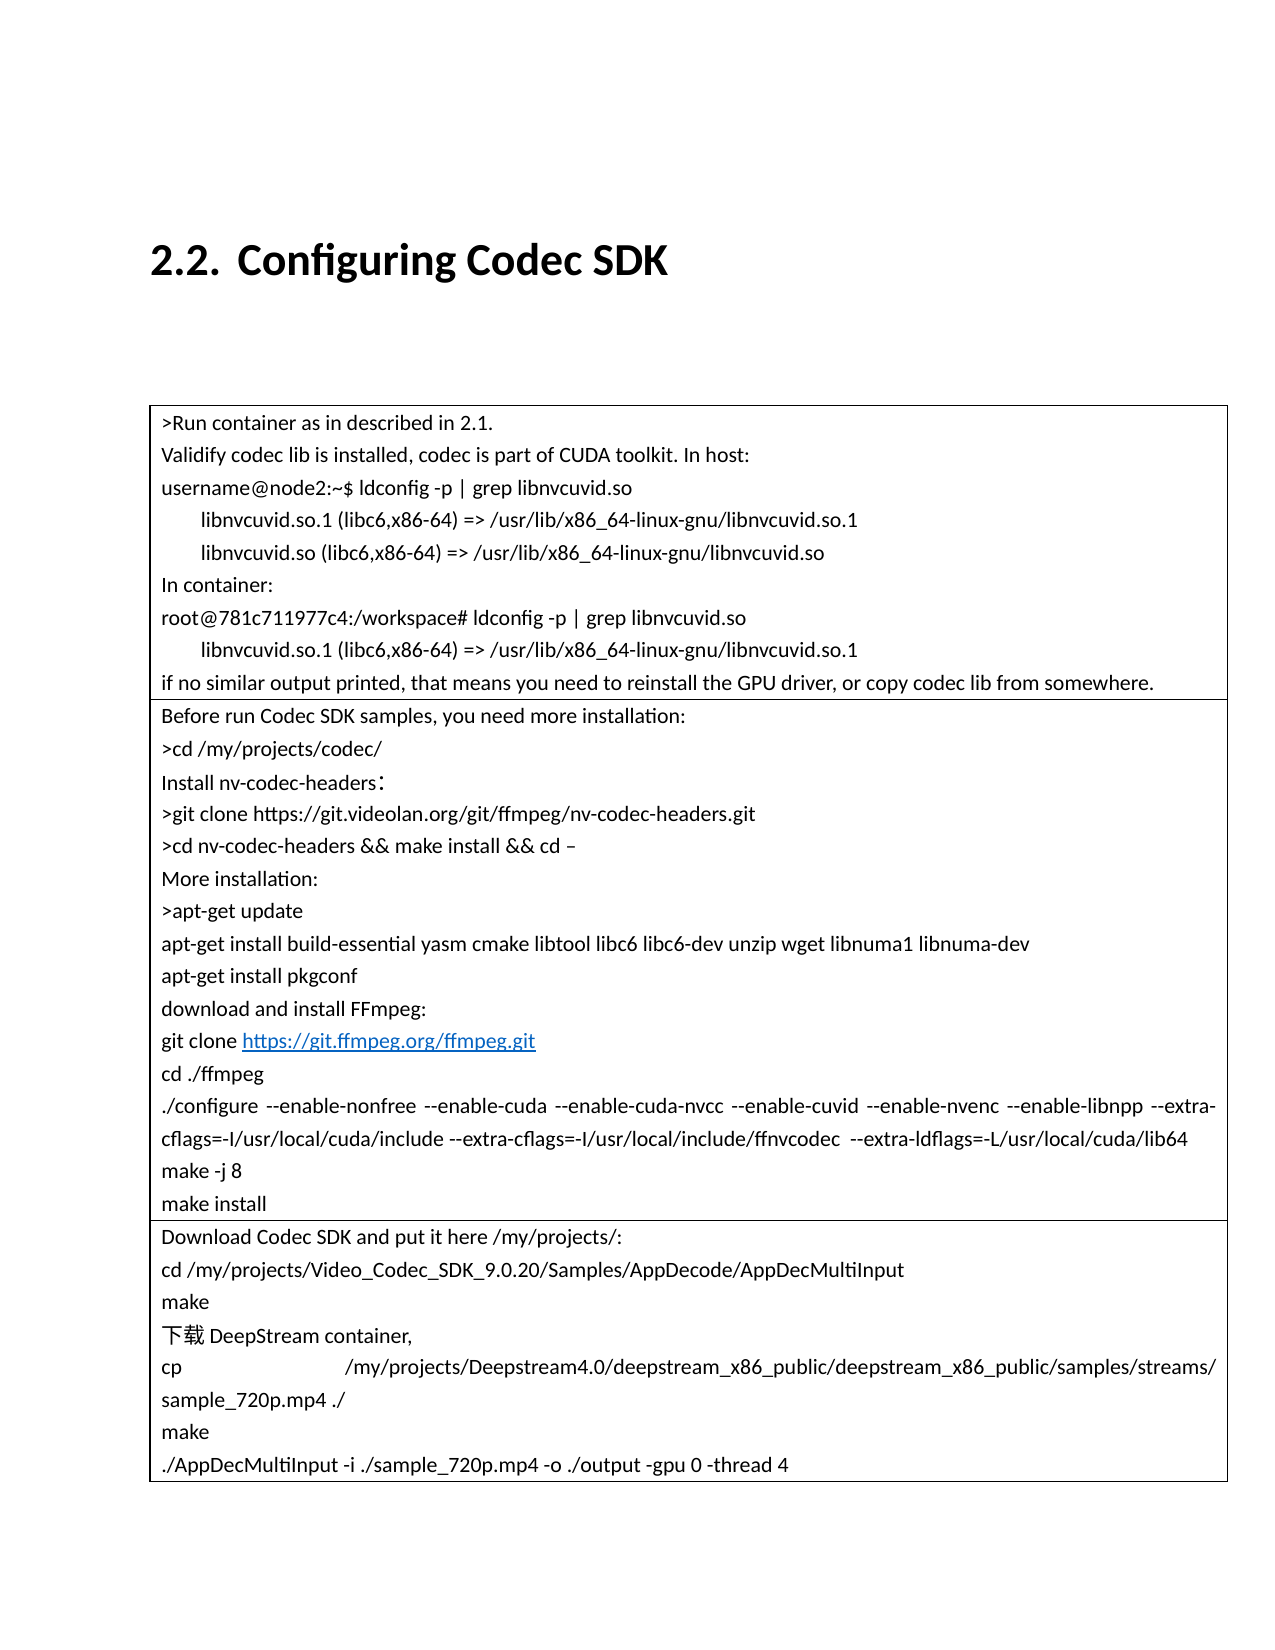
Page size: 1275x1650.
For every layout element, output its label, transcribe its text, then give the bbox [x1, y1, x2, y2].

subtitle Configuring Codec SDK [150, 227, 1125, 292]
table_header >Run container as in described in 2.1. Validify codec lib is installed, codec is part of CUDA toolkit. In host: username@node2:~$ ldconfig -p | grep libnvcuvid.so libnvcuvid.so.1 (libc6,x86-64) => /usr/lib/x86_64-linux-gnu/libnvcuvid.so.1 libnvcuvid.so (libc6,x86-64) => /usr/lib/x86_64-linux-gnu/libnvcuvid.so In container: root@781c711977c4:/workspace# ldconfig -p | grep libnvcuvid.so libnvcuvid.so.1 (libc6,x86-64) => /usr/lib/x86_64-linux-gnu/libnvcuvid.so.1 if no similar output printed, that means you need to reinstall the GPU driver, or copy codec lib from somewhere. [151, 406, 1227, 698]
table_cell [151, 1221, 1227, 1481]
table_cell Before run Codec SDK samples, you need more installation: >cd /my/projects/codec/ Install nv-codec-headers： >git clone https://git.videolan.org/git/ffmpeg/nv-codec-headers.git >cd nv-codec-headers && make install && cd – More installation: >apt-get update apt-get install build-essential yasm cmake libtool libc6 libc6-dev unzip wget libnuma1 libnuma-dev apt-get install pkgconf download and install FFmpeg: git clone https://git.ffmpeg.org/ffmpeg.git cd ./ffmpeg ./configure --enable-nonfree --enable-cuda --enable-cuda-nvcc --enable-cuvid --enable-nvenc --enable-libnpp --extra-cflags=-I/usr/local/cuda/include --extra-cflags=-I/usr/local/include/ffnvcodec --extra-ldflags=-L/usr/local/cuda/lib64 make -j 8 make install [151, 700, 1227, 1219]
